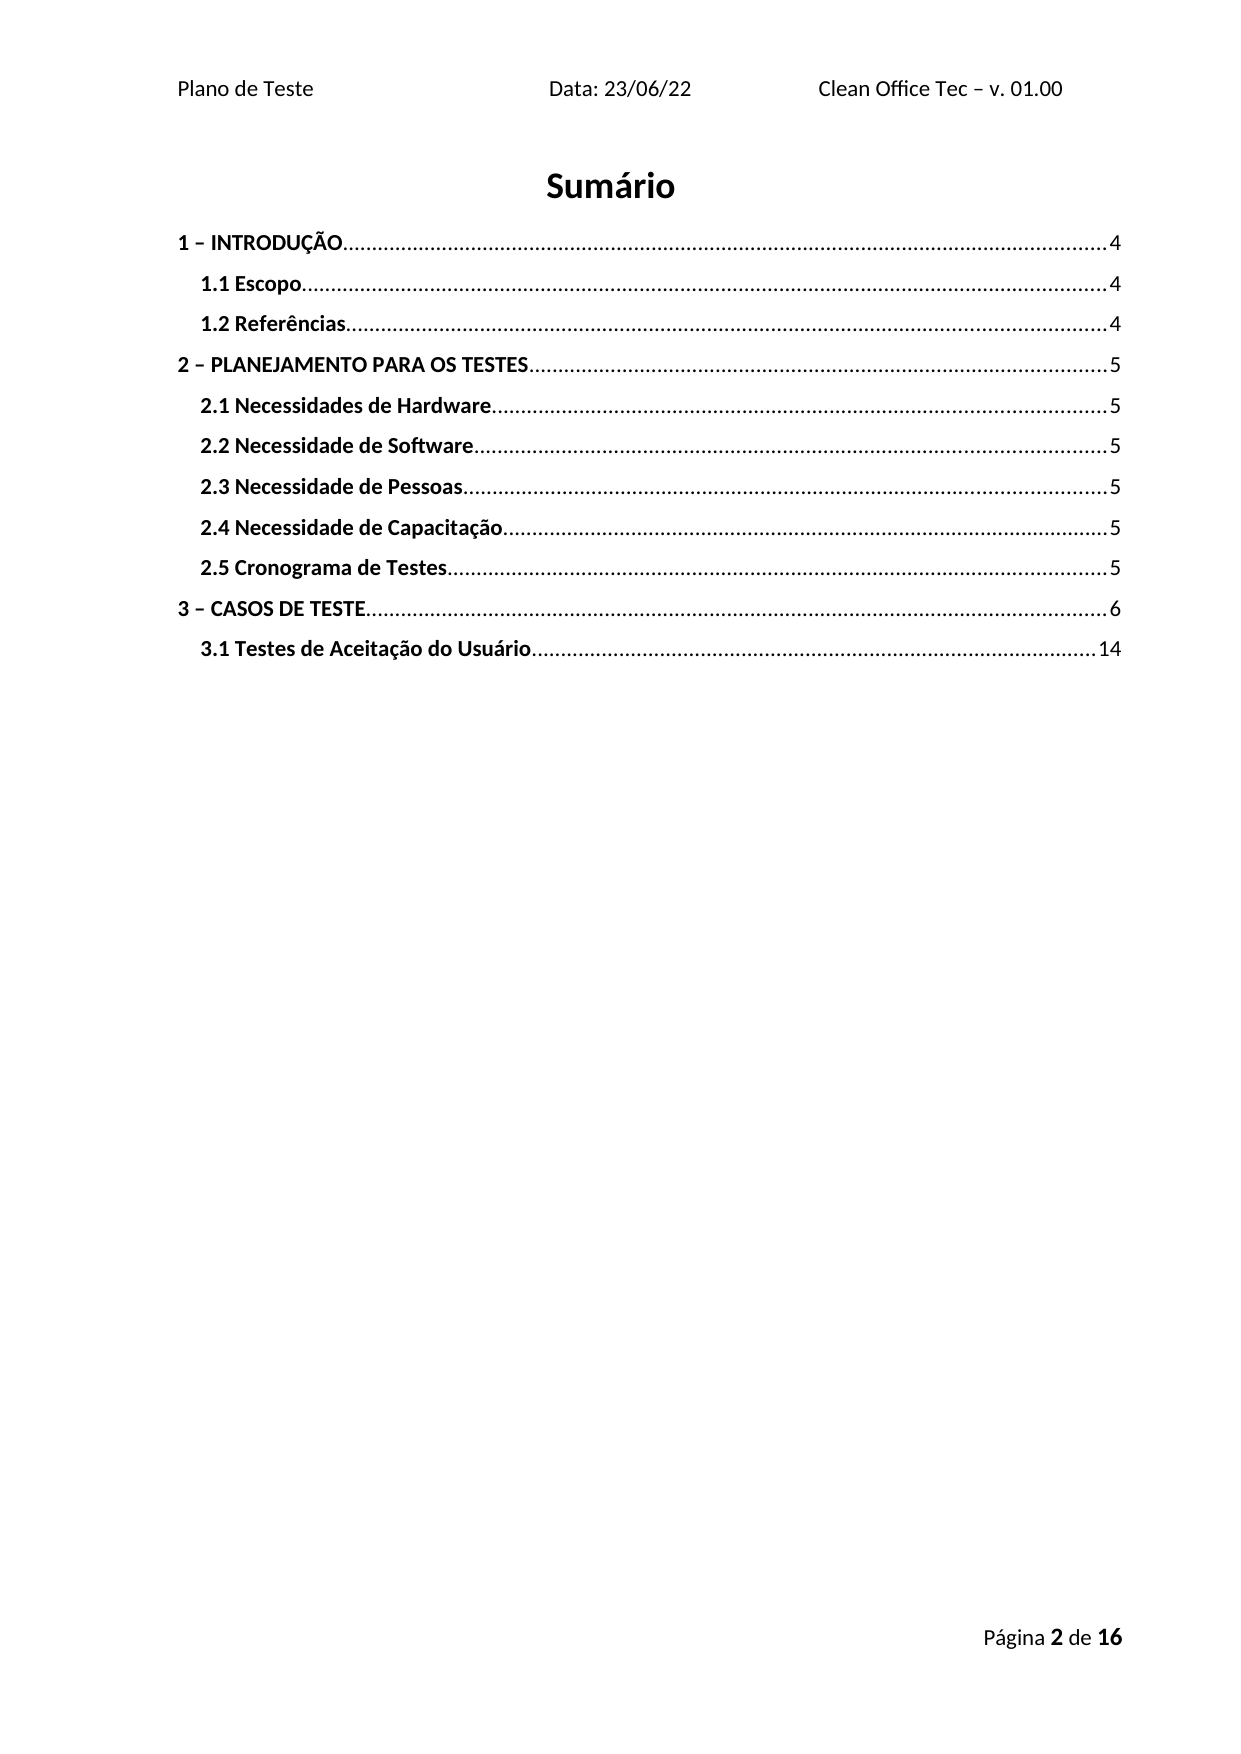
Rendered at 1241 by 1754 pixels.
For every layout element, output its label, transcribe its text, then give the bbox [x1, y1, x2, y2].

text 2.3 Necessidade de Pessoas 5 [200, 472, 1122, 500]
text Sumário [177, 162, 1122, 208]
text 2 – PLANEJAMENTO PARA OS TESTES 5 [177, 350, 1122, 378]
text 3 – CASOS DE TESTE 6 [177, 594, 1122, 622]
text 2.1 Necessidades de Hardware 5 [200, 391, 1122, 419]
text 1.1 Escopo 4 [200, 269, 1122, 297]
text 3.1 Testes de Aceitação do Usuário 14 [200, 634, 1122, 663]
text 2.2 Necessidade de Software 5 [200, 431, 1122, 459]
text 2.4 Necessidade de Capacitação 5 [200, 513, 1122, 541]
text 1 – INTRODUÇÃO 4 [177, 228, 1122, 256]
text 2.5 Cronograma de Testes 5 [200, 553, 1122, 581]
text 1.2 Referências 4 [200, 309, 1122, 338]
